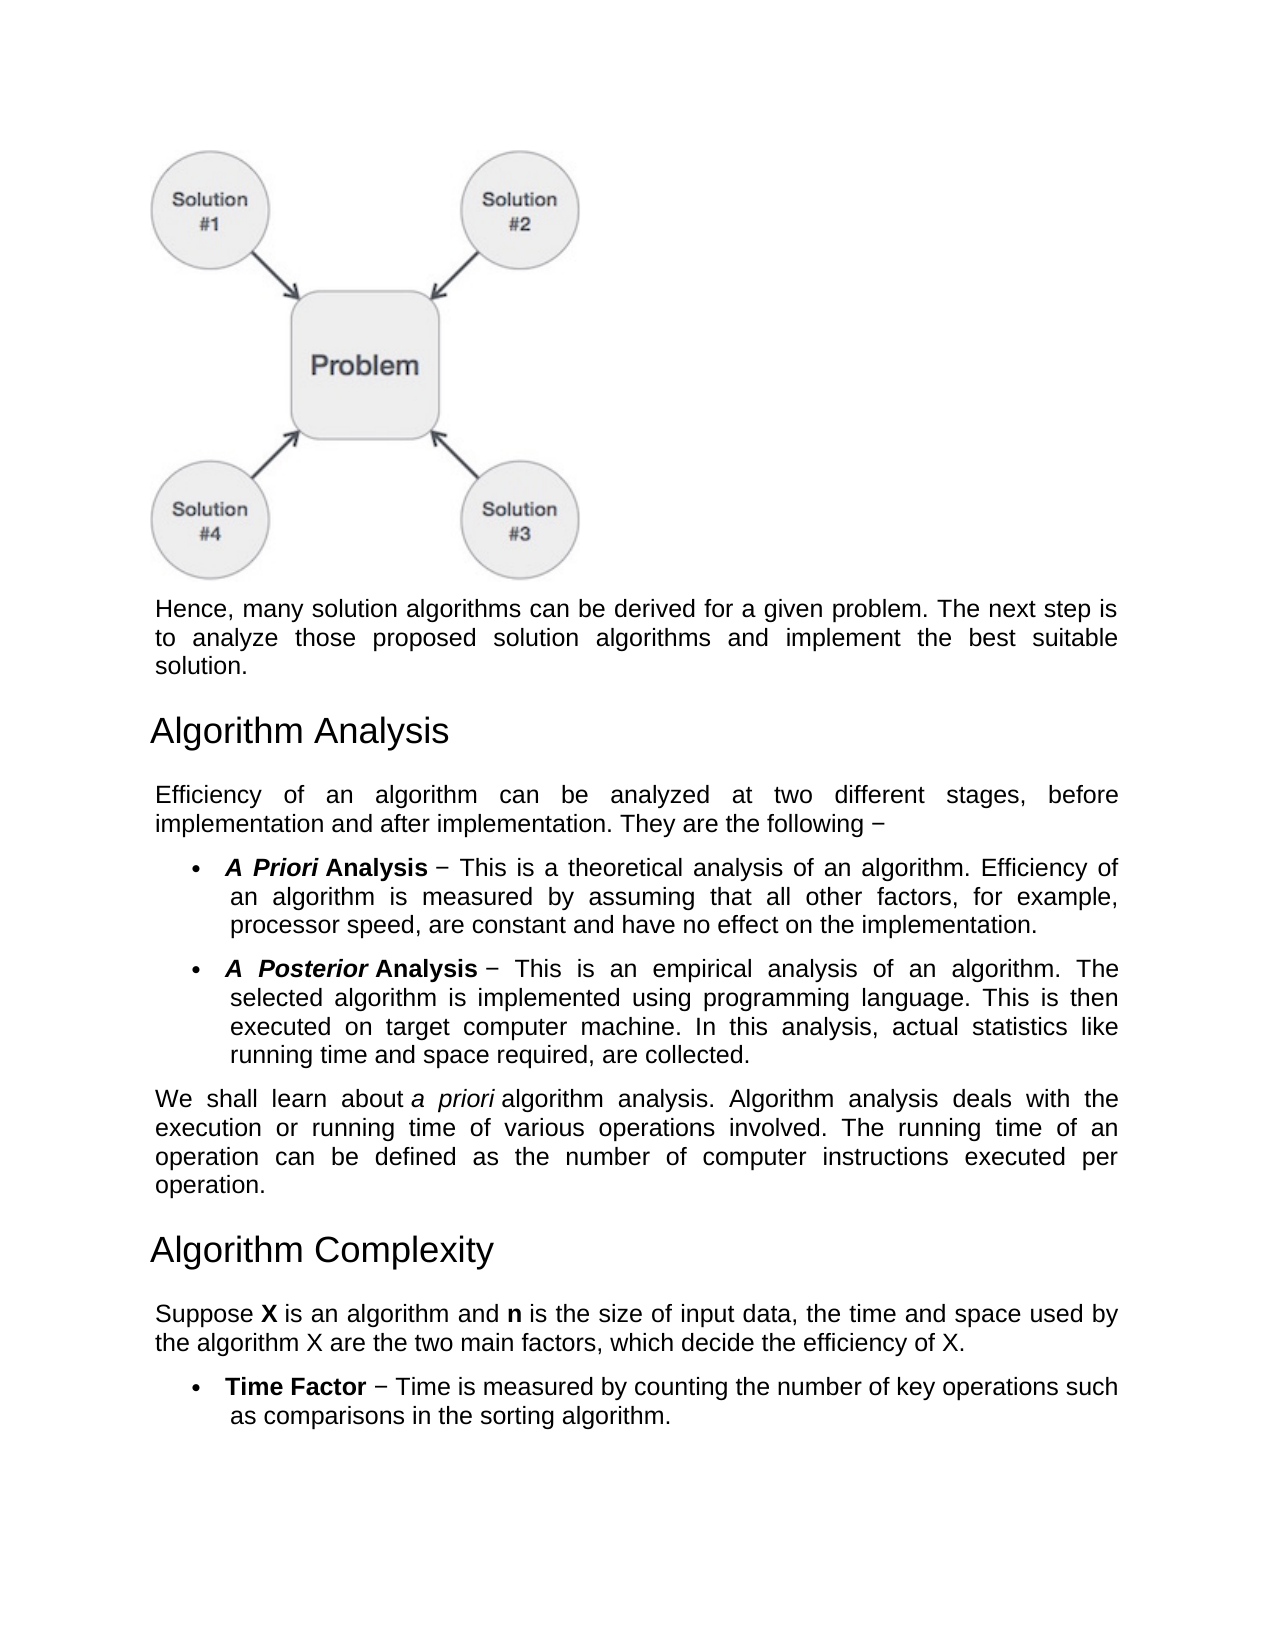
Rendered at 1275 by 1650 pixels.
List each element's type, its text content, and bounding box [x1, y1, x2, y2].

text Efficiency of an algorithm can be analyzed at two different stages, before implementation and after implementation. They are the following − [155, 780, 1120, 838]
text Algorithm Complexity [150, 1228, 1125, 1270]
picture [150, 150, 580, 582]
list A Posterior Analysis − This is an empirical analysis of an algorithm. The selected algorithm is implemented using programming language. This is then executed on target computer machine. In this analysis, actual statistics like running time and space required, are collected. [192, 954, 1120, 1069]
list A Priori Analysis − This is a theoretical analysis of an algorithm. Efficiency of an algorithm is measured by assuming that all other factors, for example, processor speed, are constant and have no effect on the implementation. [192, 853, 1120, 939]
text Algorithm Analysis [150, 709, 1125, 751]
list Time Factor − Time is measured by counting the number of key operations such as comparisons in the sorting algorithm. [192, 1372, 1120, 1429]
text Suppose X is an algorithm and n is the size of input data, the time and space used by the algorithm X are the two main factors, which decide the efficiency of X. [155, 1299, 1120, 1357]
text We shall learn about a priori algorithm analysis. Algorithm analysis deals with the execution or running time of various operations involved. The running time of an operation can be defined as the number of computer instructions executed per operation. [155, 1084, 1120, 1199]
text Hence, many solution algorithms can be derived for a given problem. The next step is to analyze those proposed solution algorithms and implement the best suitable solution. [155, 594, 1120, 680]
